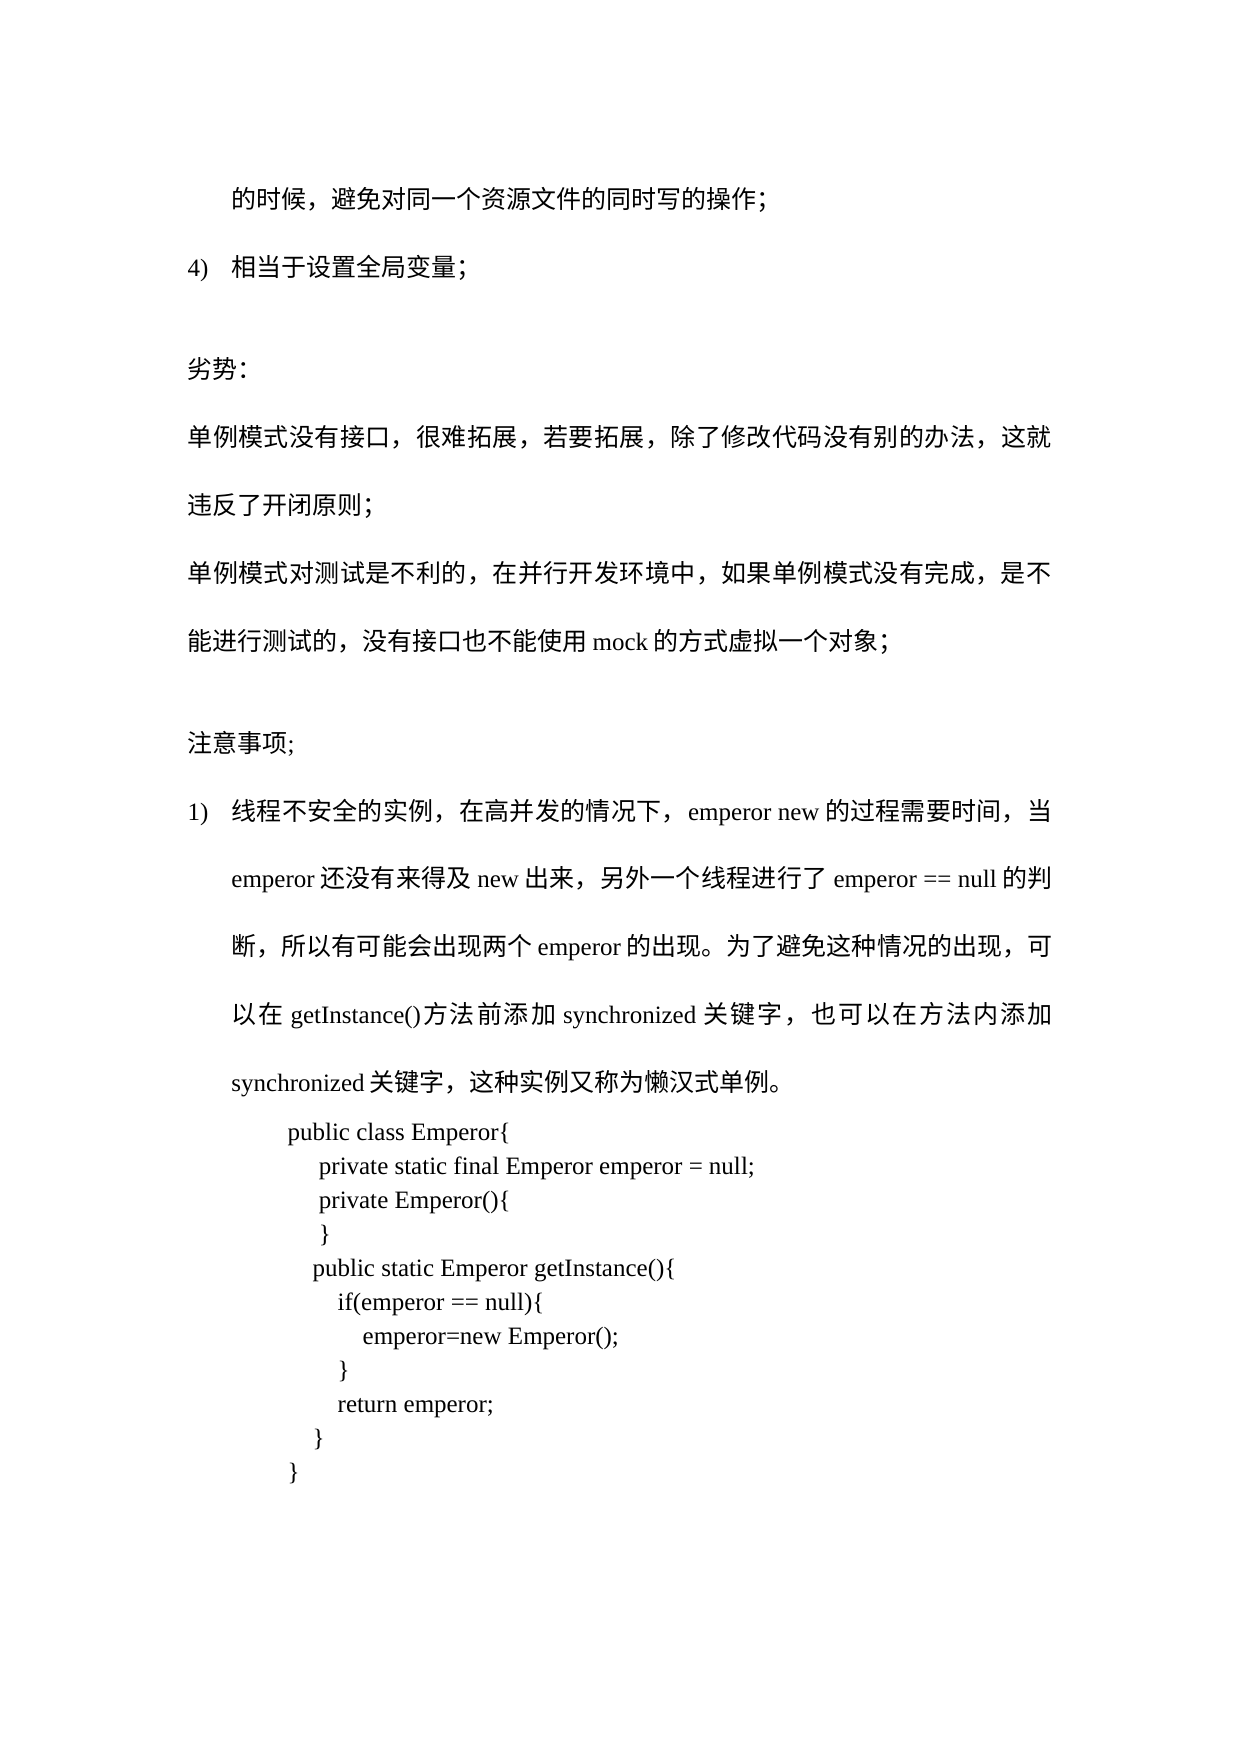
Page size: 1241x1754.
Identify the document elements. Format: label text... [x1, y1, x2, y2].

text 劣势： [187, 334, 1053, 402]
text private Emperor(){ [287, 1183, 1053, 1217]
text 单例模式对测试是不利的，在并行开发环境中，如果单例模式没有完成，是不能进行测试的，没有接口也不能使用mock的方式虚拟一个对象； [187, 537, 1053, 673]
text public static Emperor getInstance(){ [312, 1251, 1053, 1284]
text 注意事项; [187, 707, 1053, 775]
text if(emperor == null){ [337, 1284, 1053, 1318]
text } [337, 1352, 1053, 1386]
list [187, 164, 1053, 232]
text } [287, 1217, 1053, 1251]
text return emperor; [331, 1386, 1053, 1420]
list 相当于设置全局变量； [187, 232, 1053, 300]
text } [287, 1454, 1053, 1488]
text emperor=new Emperor(); [337, 1318, 1053, 1352]
text } [312, 1420, 1053, 1454]
list 线程不安全的实例，在高并发的情况下，emperor new的过程需要时间，当emperor还没有来得及new出来，另外一个线程进行了emperor == null的判断，所以有可能会出现两个emperor的出现。为了避免这种情况的出现，可以在getInstance()方法前添加synchronized关键字，也可以在方法内添加synchronized关键字，这种实例又称为懒汉式单例。 [187, 775, 1053, 1115]
text 单例模式没有接口，很难拓展，若要拓展，除了修改代码没有别的办法，这就违反了开闭原则； [187, 402, 1053, 537]
text public class Emperor{ [287, 1115, 1053, 1149]
text private static final Emperor emperor = null; [287, 1149, 1053, 1183]
